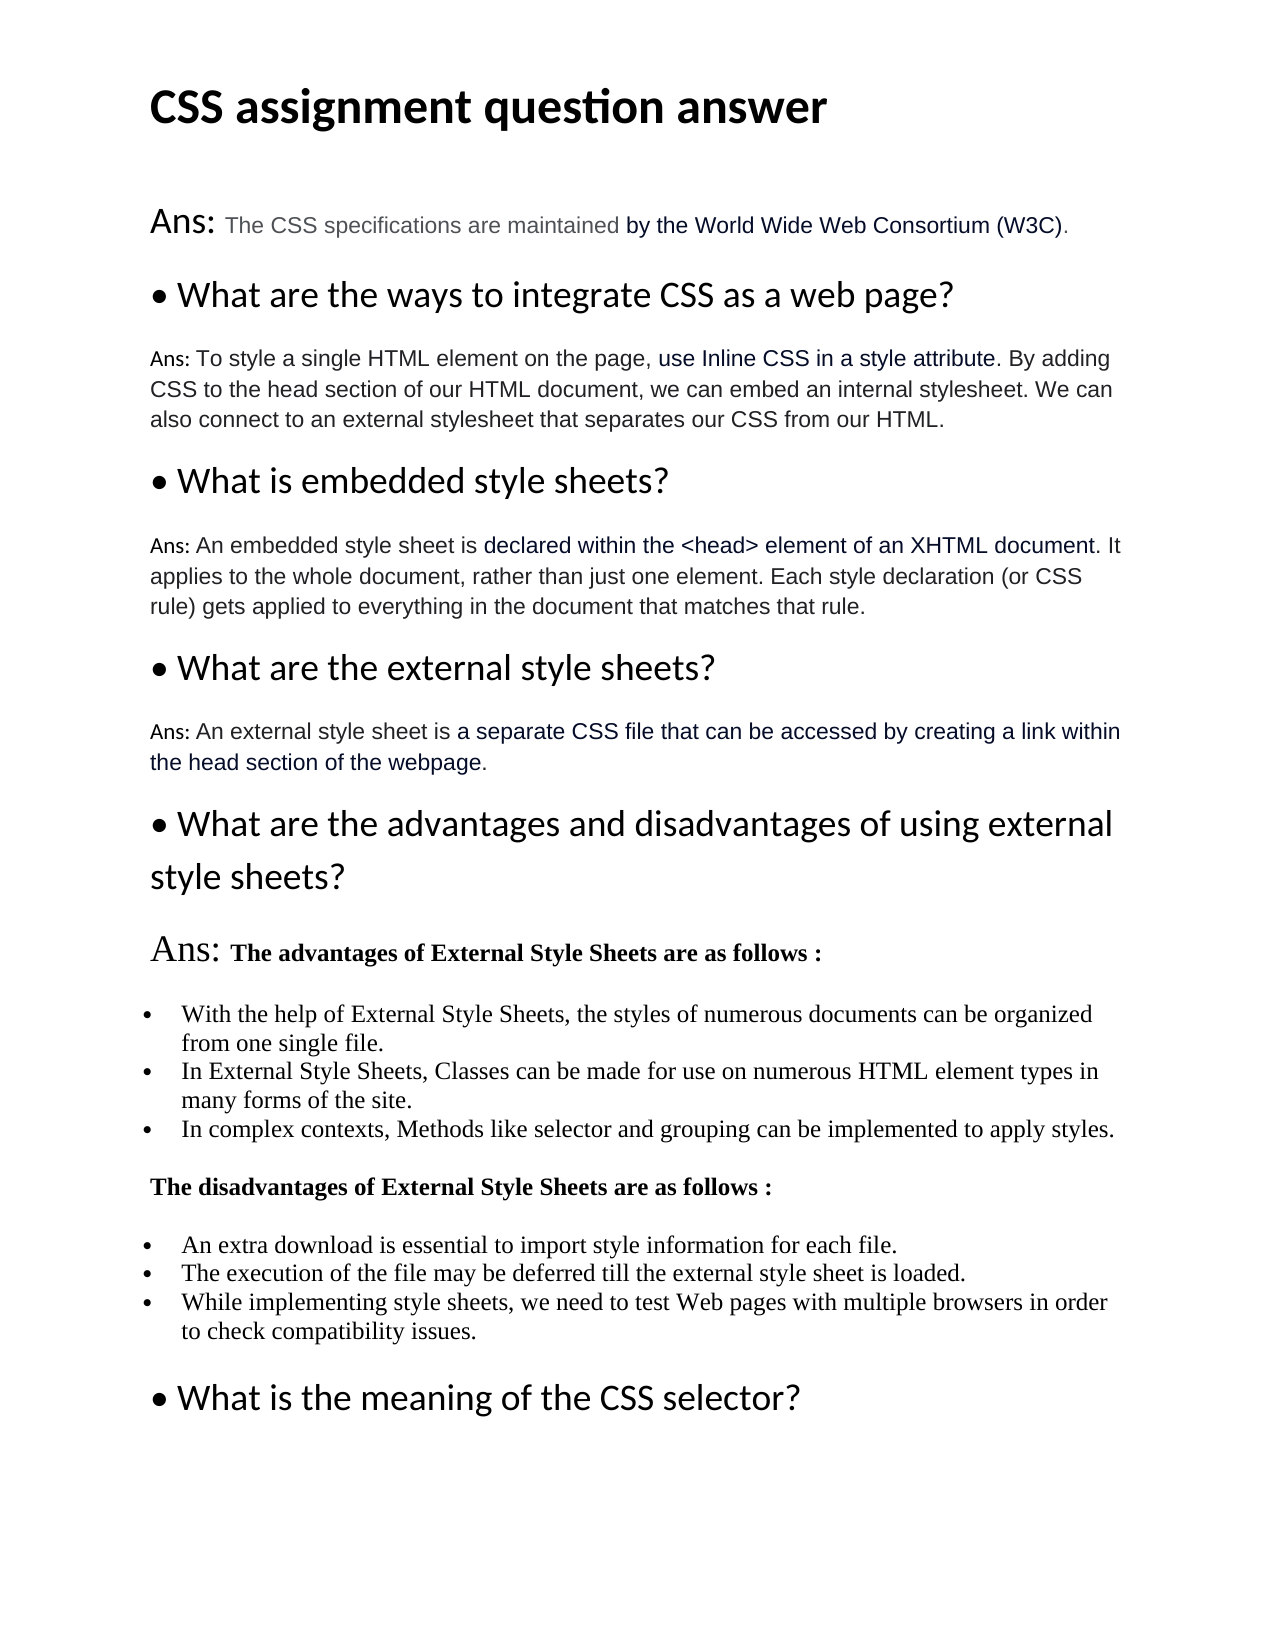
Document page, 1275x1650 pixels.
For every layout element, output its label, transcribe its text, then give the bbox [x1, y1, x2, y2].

text Ans: To style a single HTML element on the page, use Inline CSS in a style attribute. By adding CSS to the head section of our HTML document, we can embed an internal stylesheet. We can also connect to an external stylesheet that separates our CSS from our HTML. [150, 344, 1125, 433]
text • What is the meaning of the CSS selector? [150, 1374, 1125, 1420]
text • What are the advantages and disadvantages of using external style sheets? [150, 800, 1125, 899]
list With the help of External Style Sheets, the styles of numerous documents can be organized from one single file. [144, 999, 1125, 1056]
list An extra download is essential to import style information for each file. [144, 1230, 1125, 1258]
text • What are the ways to integrate CSS as a web page? [150, 271, 1125, 316]
text • What is embedded style sheets? [150, 457, 1125, 503]
list In complex contexts, Methods like selector and grouping can be implemented to apply styles. [144, 1114, 1125, 1143]
list The execution of the file may be deferred till the external style sheet is loaded. [144, 1258, 1125, 1287]
text Ans: An external style sheet is a separate CSS file that can be accessed by creating a link within the head section of the webpage. [150, 717, 1125, 776]
list While implementing style sheets, we need to test Web pages with multiple browsers in order to check compatibility issues. [144, 1287, 1125, 1345]
text Ans: An embedded style sheet is declared within the <head> element of an XHTML document. It applies to the whole document, rather than just one element. Each style declaration (or CSS rule) gets applied to everything in the document that matches that rule. [150, 531, 1125, 619]
list In External Style Sheets, Classes can be made for use on numerous HTML element types in many forms of the site. [144, 1056, 1125, 1114]
text Ans: The advantages of External Style Sheets are as follows : [150, 927, 1125, 970]
text The disadvantages of External Style Sheets are as follows : [150, 1172, 1125, 1201]
text Ans: The CSS specifications are maintained by the World Wide Web Consortium (W3C). [150, 197, 1125, 243]
text • What are the external style sheets? [150, 644, 1125, 690]
